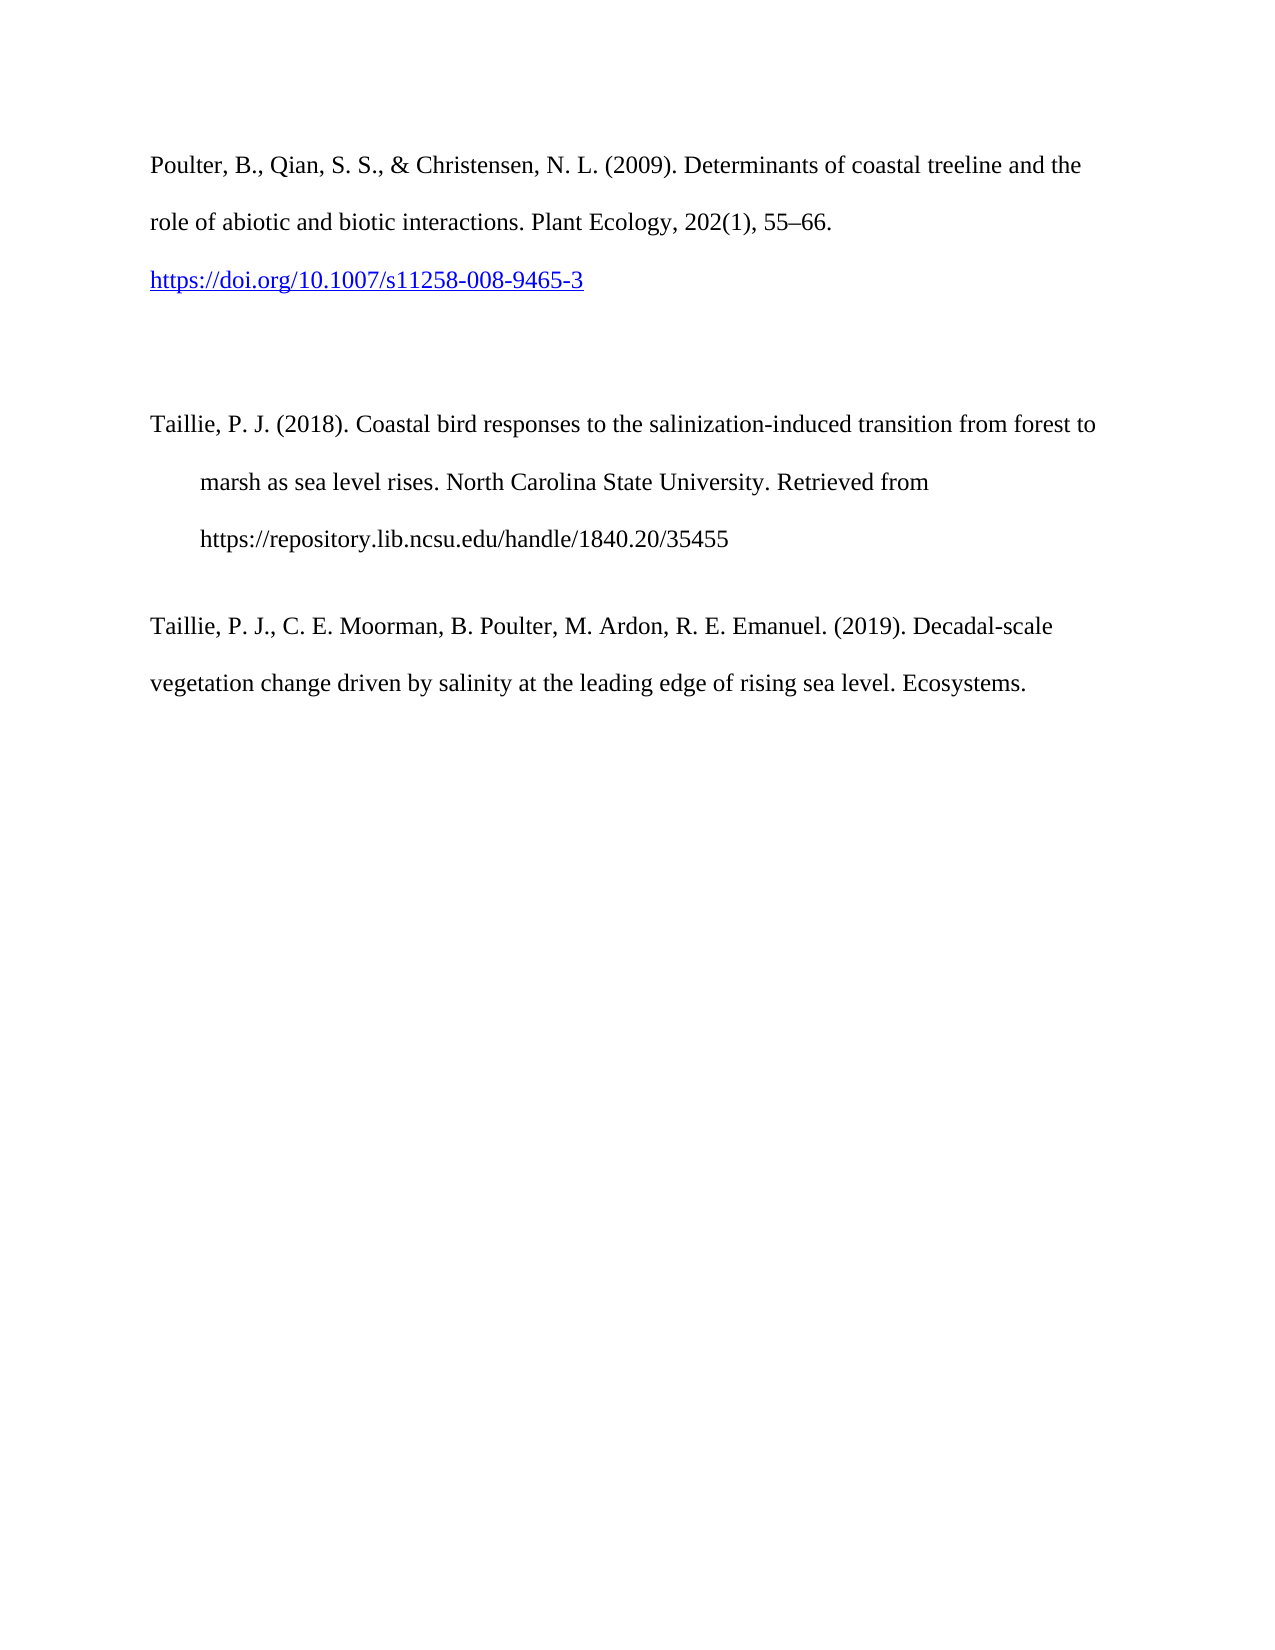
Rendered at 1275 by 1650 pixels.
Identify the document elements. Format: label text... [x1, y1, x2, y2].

text Taillie, P. J. (2018). Coastal bird responses to the salinization-induced transition from forest to marsh as sea level rises. North Carolina State University. Retrieved from https://repository.lib.ncsu.edu/handle/1840.20/35455 [150, 409, 1125, 553]
text Poulter, B., Qian, S. S., & Christensen, N. L. (2009). Determinants of coastal treeline and the role of abiotic and biotic interactions. Plant Ecology, 202(1), 55–66. https://doi.org/10.1007/s11258-008-9465-3 [150, 150, 1125, 294]
text Taillie, P. J., C. E. Moorman, B. Poulter, M. Ardon, R. E. Emanuel. (2019). Decadal-scale vegetation change driven by salinity at the leading edge of rising sea level. Ecosystems. [150, 611, 1125, 697]
